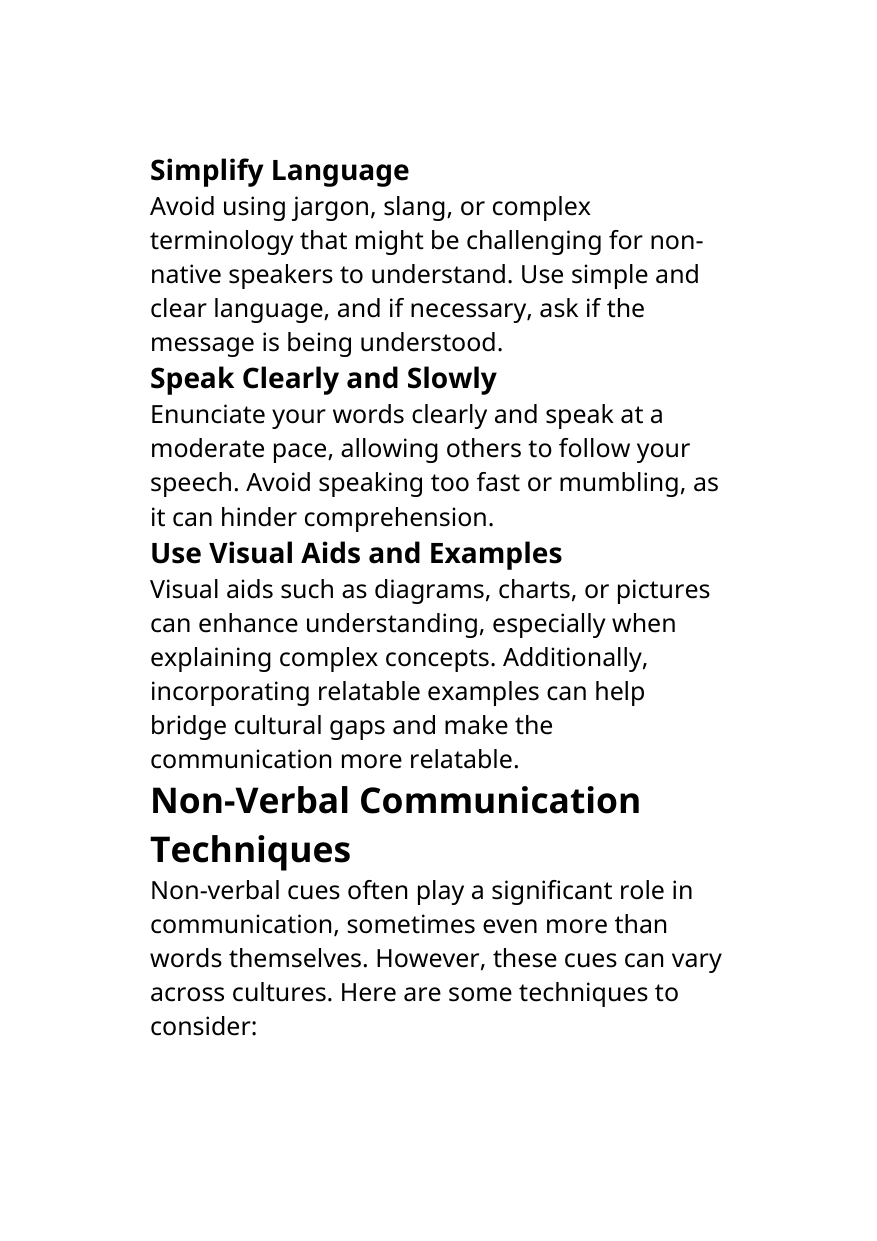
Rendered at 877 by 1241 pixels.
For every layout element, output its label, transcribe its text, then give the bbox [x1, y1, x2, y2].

subtitle Simplify Language [150, 150, 727, 188]
text Visual aids such as diagrams, charts, or pictures can enhance understanding, especially when explaining complex concepts. Additionally, incorporating relatable examples can help bridge cultural gaps and make the communication more relatable. [150, 572, 727, 776]
subtitle Non-Verbal Communication Techniques [150, 776, 727, 872]
text Enunciate your words clearly and speak at a moderate pace, allowing others to follow your speech. Avoid speaking too fast or mumbling, as it can hinder comprehension. [150, 397, 727, 533]
text Non-verbal cues often play a significant role in communication, sometimes even more than words themselves. However, these cues can vary across cultures. Here are some techniques to consider: [150, 872, 727, 1043]
text Avoid using jargon, slang, or complex terminology that might be challenging for non-native speakers to understand. Use simple and clear language, and if necessary, ask if the message is being understood. [150, 188, 727, 359]
subtitle Use Visual Aids and Examples [150, 533, 727, 572]
subtitle Speak Clearly and Slowly [150, 359, 727, 397]
